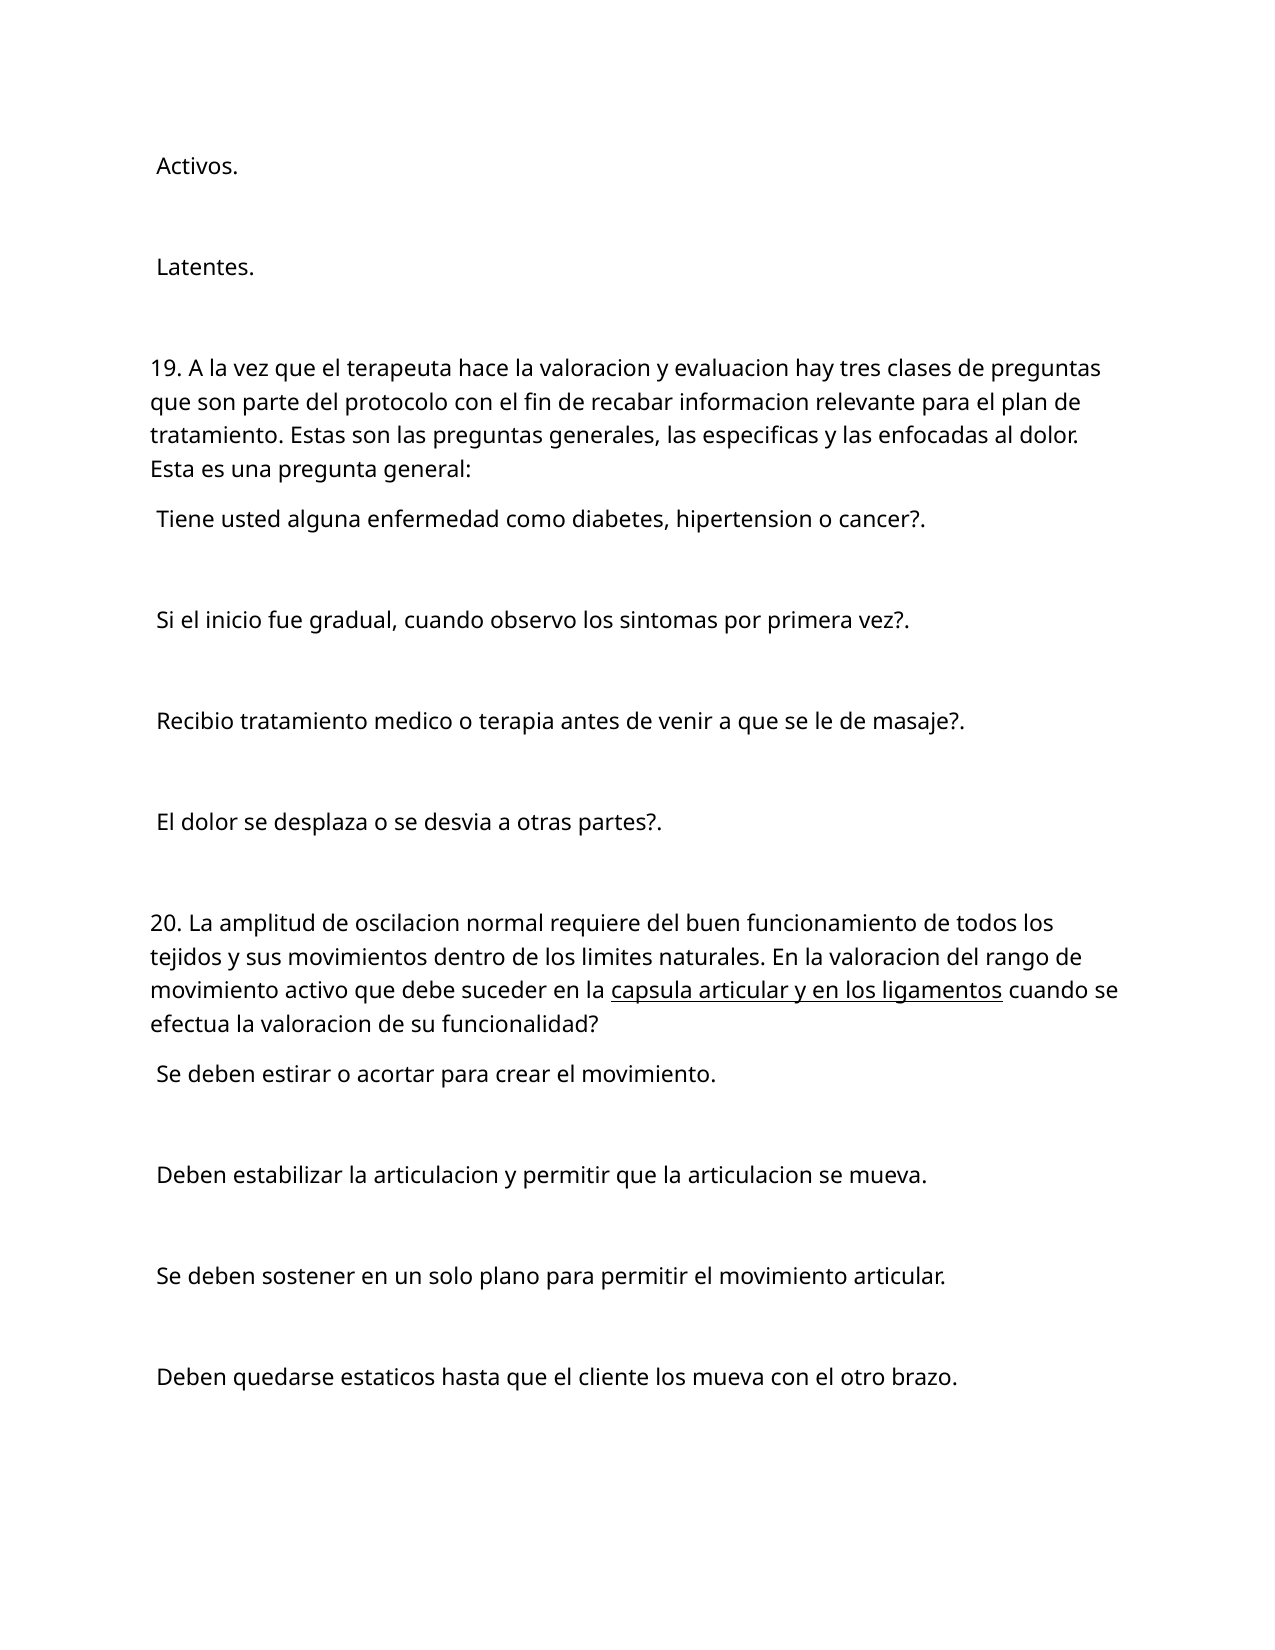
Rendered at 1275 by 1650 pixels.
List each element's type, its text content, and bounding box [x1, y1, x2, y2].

text Activos. [150, 150, 1125, 181]
text Deben estabilizar la articulacion y permitir que la articulacion se mueva. [150, 1159, 1125, 1190]
text Deben quedarse estaticos hasta que el cliente los mueva con el otro brazo. [150, 1361, 1125, 1392]
text 19. A la vez que el terapeuta hace la valoracion y evaluacion hay tres clases de preguntas que son parte del protocolo con el fin de recabar informacion relevante para el plan de tratamiento. Estas son las preguntas generales, las especificas y las enfocadas al dolor. Esta es una pregunta general: [150, 352, 1125, 484]
text Recibio tratamiento medico o terapia antes de venir a que se le de masaje?. [150, 705, 1125, 736]
text Se deben sostener en un solo plano para permitir el movimiento articular. [150, 1260, 1125, 1291]
text Si el inicio fue gradual, cuando observo los sintomas por primera vez?. [150, 604, 1125, 635]
text Tiene usted alguna enfermedad como diabetes, hipertension o cancer?. [150, 503, 1125, 534]
text El dolor se desplaza o se desvia a otras partes?. [150, 806, 1125, 837]
text 20. La amplitud de oscilacion normal requiere del buen funcionamiento de todos los tejidos y sus movimientos dentro de los limites naturales. En la valoracion del rango de movimiento activo que debe suceder en la capsula articular y en los ligamentos cuando se efectua la valoracion de su funcionalidad? [150, 907, 1125, 1039]
text Latentes. [150, 251, 1125, 282]
text Se deben estirar o acortar para crear el movimiento. [150, 1058, 1125, 1089]
